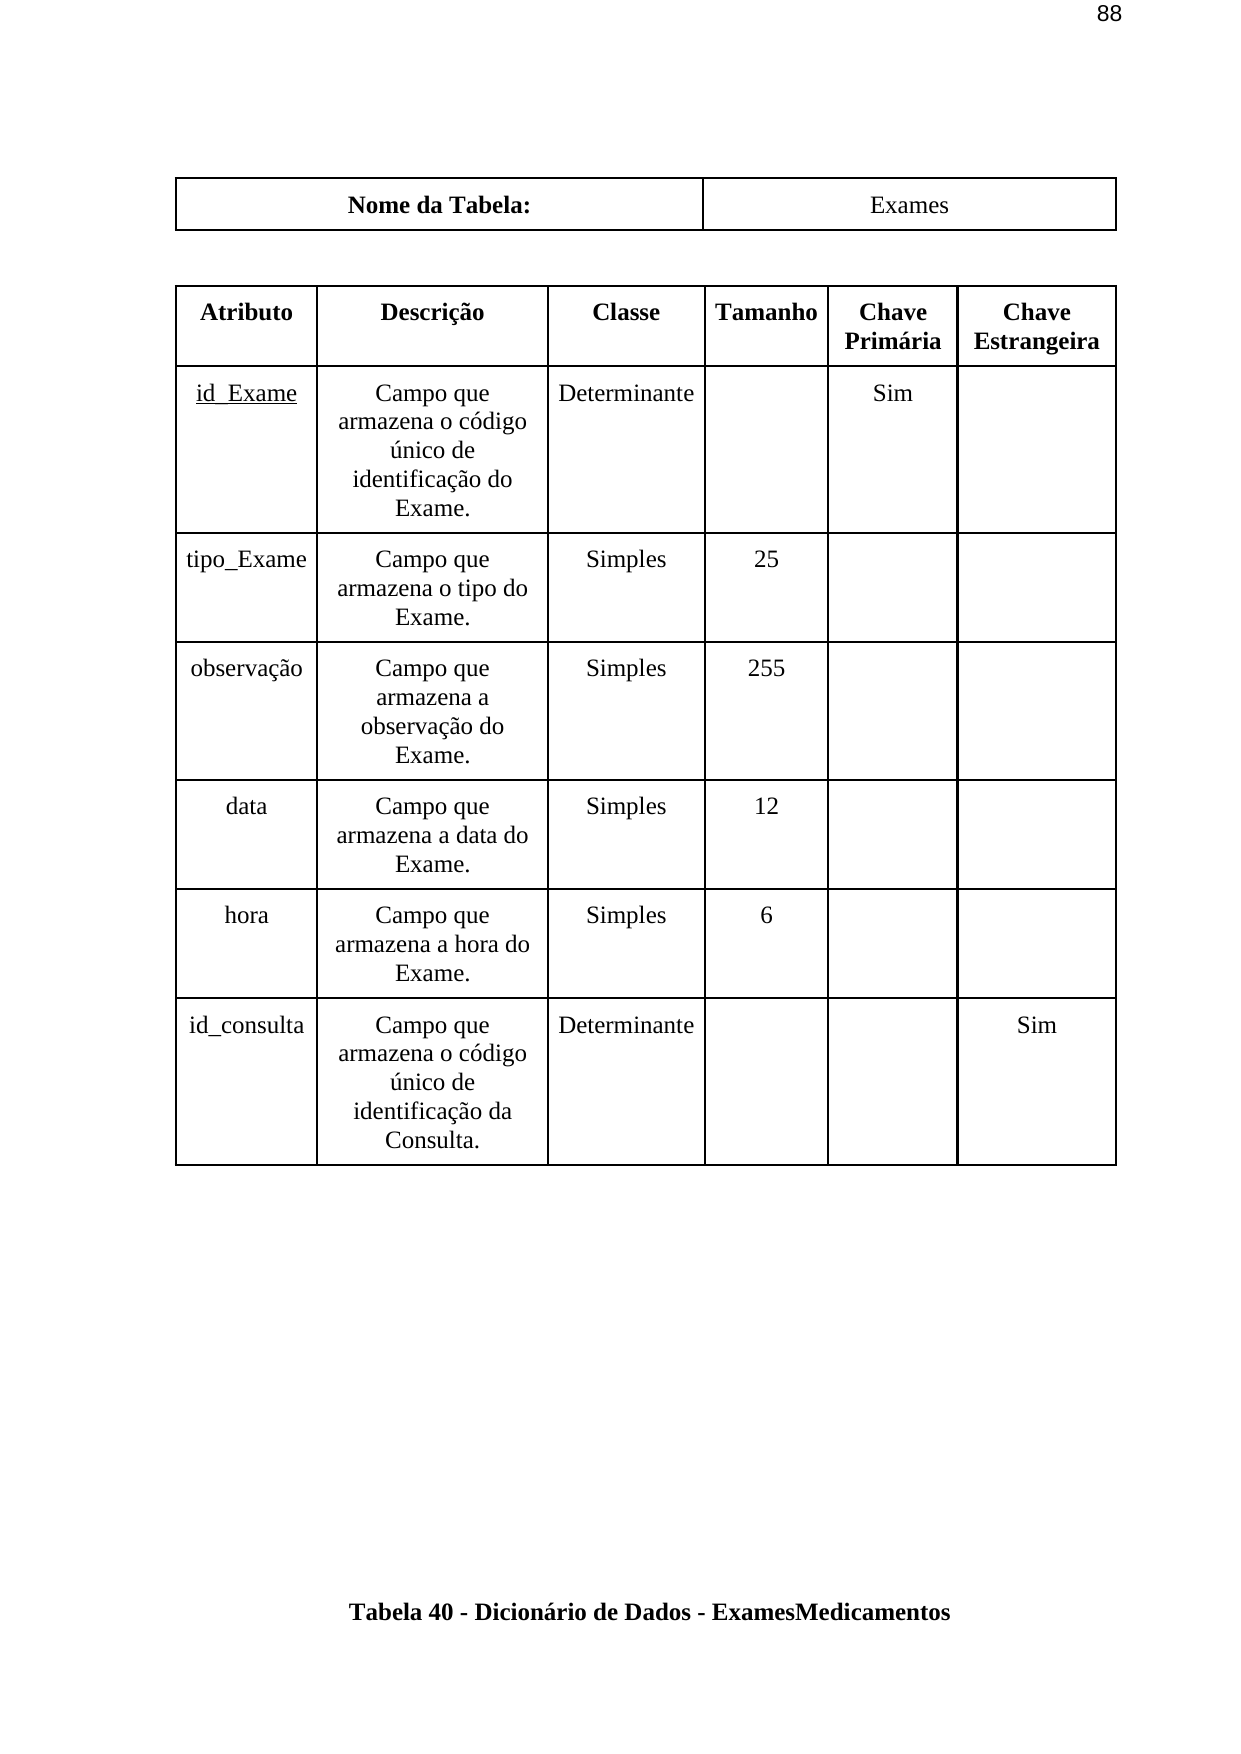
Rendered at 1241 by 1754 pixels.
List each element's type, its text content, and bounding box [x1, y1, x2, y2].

table_cell hora [177, 890, 316, 997]
table_cell Campo que armazena a data do Exame. [318, 781, 547, 888]
table_cell 255 [706, 643, 827, 779]
table_cell Determinante [549, 999, 704, 1164]
table_cell Campo que armazena o código único de identificação do Exame. [318, 367, 547, 532]
table_header Exames [704, 179, 1115, 229]
table_cell Sim [959, 999, 1115, 1164]
table_cell 6 [706, 890, 827, 997]
table_cell [706, 999, 827, 1164]
table_header Atributo [177, 287, 316, 365]
table_header Nome da Tabela: [177, 179, 702, 229]
table_cell [829, 643, 956, 779]
table_cell Simples [549, 534, 704, 641]
table_header Tamanho [706, 287, 827, 365]
table_cell Simples [549, 643, 704, 779]
table_cell Simples [549, 890, 704, 997]
table_cell [829, 781, 956, 888]
table_cell Campo que armazena a observação do Exame. [318, 643, 547, 779]
table_cell [959, 367, 1115, 532]
table_cell Sim [829, 367, 956, 532]
table_cell [706, 367, 827, 532]
table_cell [829, 999, 956, 1164]
table_header Chave Primária [829, 287, 956, 365]
text Tabela 40 - Dicionário de Dados - ExamesMedicamentos [177, 1597, 1122, 1626]
table_cell Determinante [549, 367, 704, 532]
table_cell id_Exame [177, 367, 316, 532]
table_cell 25 [706, 534, 827, 641]
table_cell [829, 890, 956, 997]
table_cell [959, 643, 1115, 779]
table_cell 12 [706, 781, 827, 888]
table_cell Campo que armazena o código único de identificação da Consulta. [318, 999, 547, 1164]
table_cell data [177, 781, 316, 888]
table_header Chave Estrangeira [959, 287, 1115, 365]
table_cell Campo que armazena a hora do Exame. [318, 890, 547, 997]
table_header Classe [549, 287, 704, 365]
table_header Descrição [318, 287, 547, 365]
table_cell id_consulta [177, 999, 316, 1164]
table_cell observação [177, 643, 316, 779]
table_cell [959, 781, 1115, 888]
table_cell Campo que armazena o tipo do Exame. [318, 534, 547, 641]
table_cell [829, 534, 956, 641]
table_cell Simples [549, 781, 704, 888]
table_cell [959, 890, 1115, 997]
table_cell tipo_Exame [177, 534, 316, 641]
table_cell [959, 534, 1115, 641]
